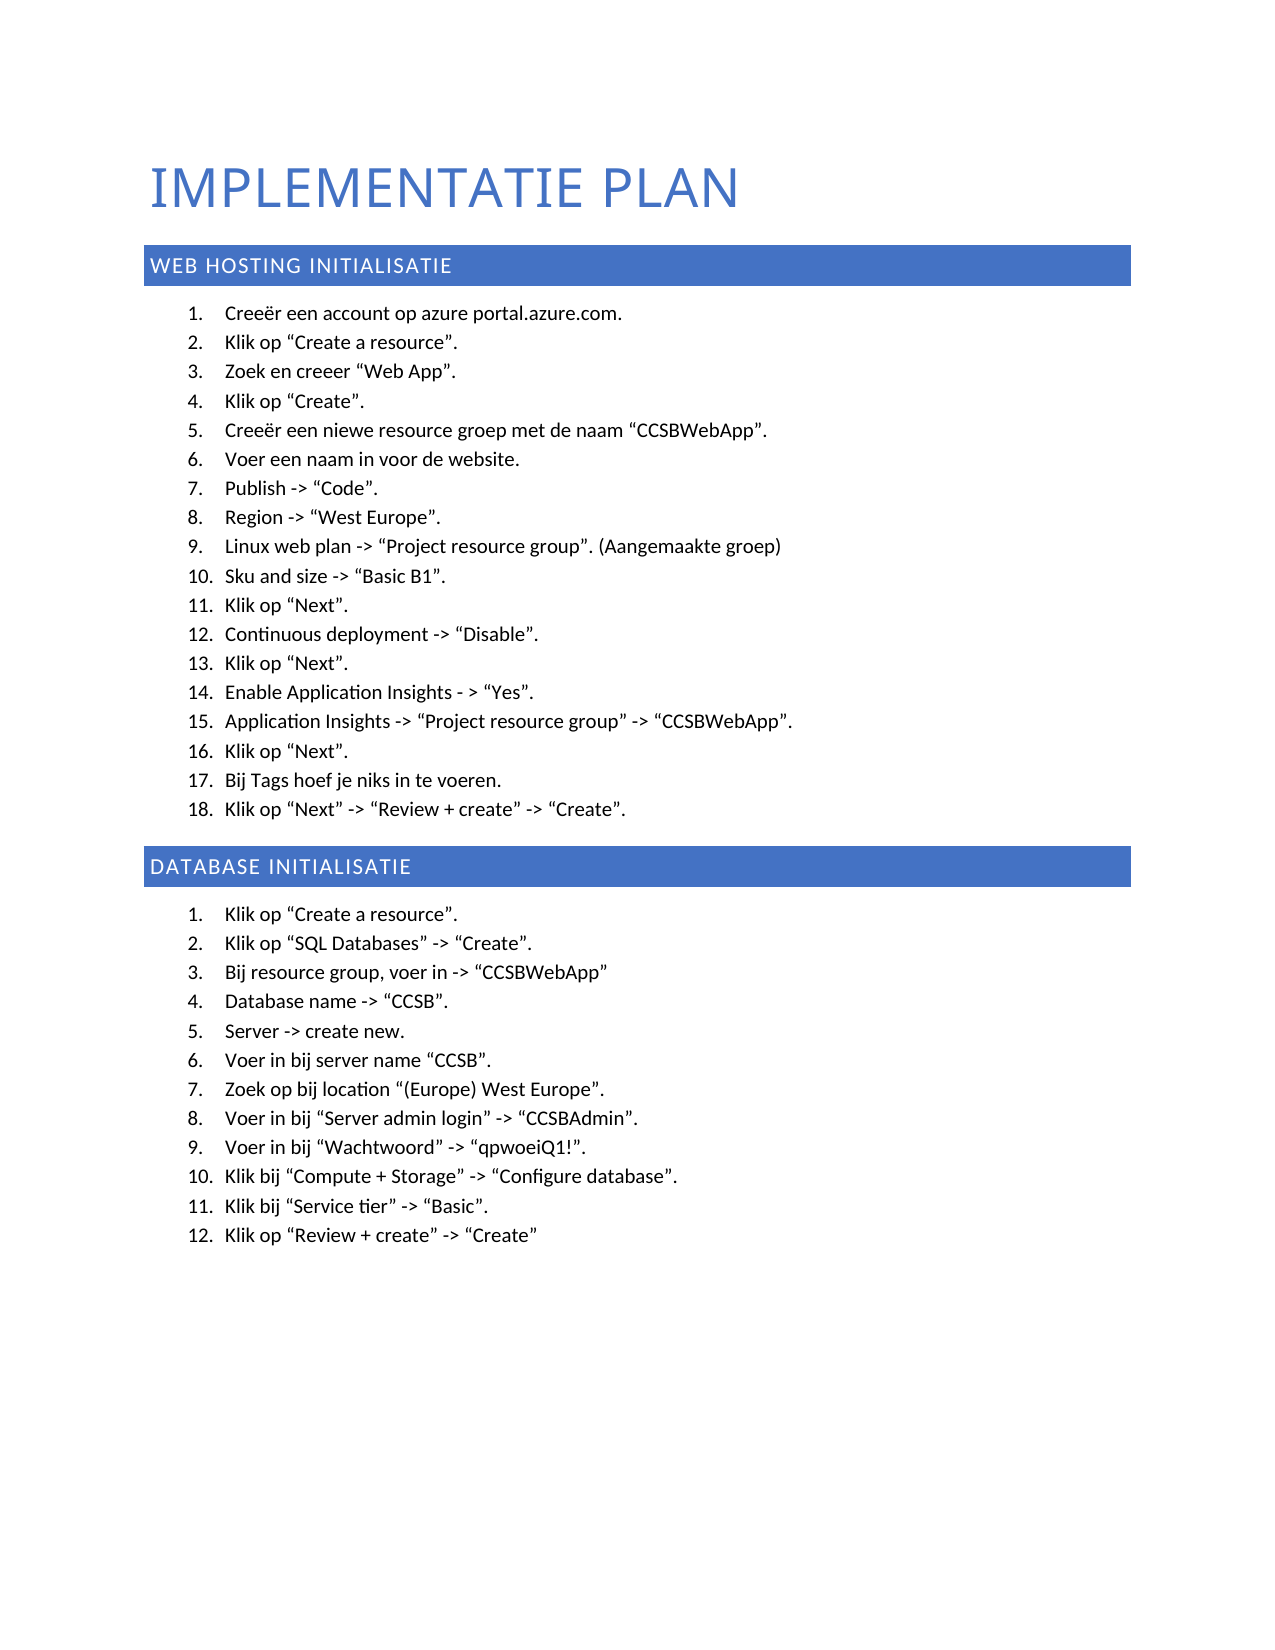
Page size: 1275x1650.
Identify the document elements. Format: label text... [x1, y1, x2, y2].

title Implementatie plan [150, 150, 1125, 224]
list Bij Tags hoef je niks in te voeren. [187, 767, 1125, 792]
list Bij resource group, voer in -> “CCSBWebApp” [187, 959, 1125, 985]
list Publish -> “Code”. [187, 475, 1125, 501]
list Application Insights -> “Project resource group” -> “CCSBWebApp”. [187, 709, 1125, 734]
list Voer in bij server name “CCSB”. [187, 1047, 1125, 1072]
list Region -> “West Europe”. [187, 504, 1125, 530]
list Voer een naam in voor de website. [187, 446, 1125, 472]
list Creeër een niewe resource groep met de naam “CCSBWebApp”. [187, 417, 1125, 442]
list Voer in bij “Server admin login” -> “CCSBAdmin”. [187, 1105, 1125, 1131]
list Sku and size -> “Basic B1”. [187, 563, 1125, 588]
list Klik op “Create a resource”. [187, 901, 1125, 927]
list Creeër een account op azure portal.azure.com. [187, 300, 1125, 326]
list Klik bij “Service tier” -> “Basic”. [187, 1193, 1125, 1218]
list Klik op “Review + create” -> “Create” [187, 1222, 1125, 1247]
list Klik op “Next”. [187, 650, 1125, 676]
list Database name -> “CCSB”. [187, 989, 1125, 1014]
list Enable Application Insights - > “Yes”. [187, 679, 1125, 705]
list Klik op “Create”. [187, 388, 1125, 413]
list Klik bij “Compute + Storage” -> “Configure database”. [187, 1164, 1125, 1189]
list Linux web plan -> “Project resource group”. (Aangemaakte groep) [187, 534, 1125, 559]
list Zoek en creeer “Web App”. [187, 359, 1125, 384]
list Server -> create new. [187, 1018, 1125, 1043]
list Klik op “Next” -> “Review + create” -> “Create”. [187, 796, 1125, 822]
list Continuous deployment -> “Disable”. [187, 621, 1125, 647]
subtitle Web hosting initialisatie [150, 251, 1125, 279]
list Klik op “Next”. [187, 738, 1125, 763]
list Klik op “Next”. [187, 592, 1125, 617]
list Voer in bij “Wachtwoord” -> “qpwoeiQ1!”. [187, 1134, 1125, 1160]
list Klik op “SQL Databases” -> “Create”. [187, 930, 1125, 956]
list Zoek op bij location “(Europe) West Europe”. [187, 1076, 1125, 1102]
list Klik op “Create a resource”. [187, 329, 1125, 355]
subtitle Database initialisatie [150, 853, 1125, 880]
